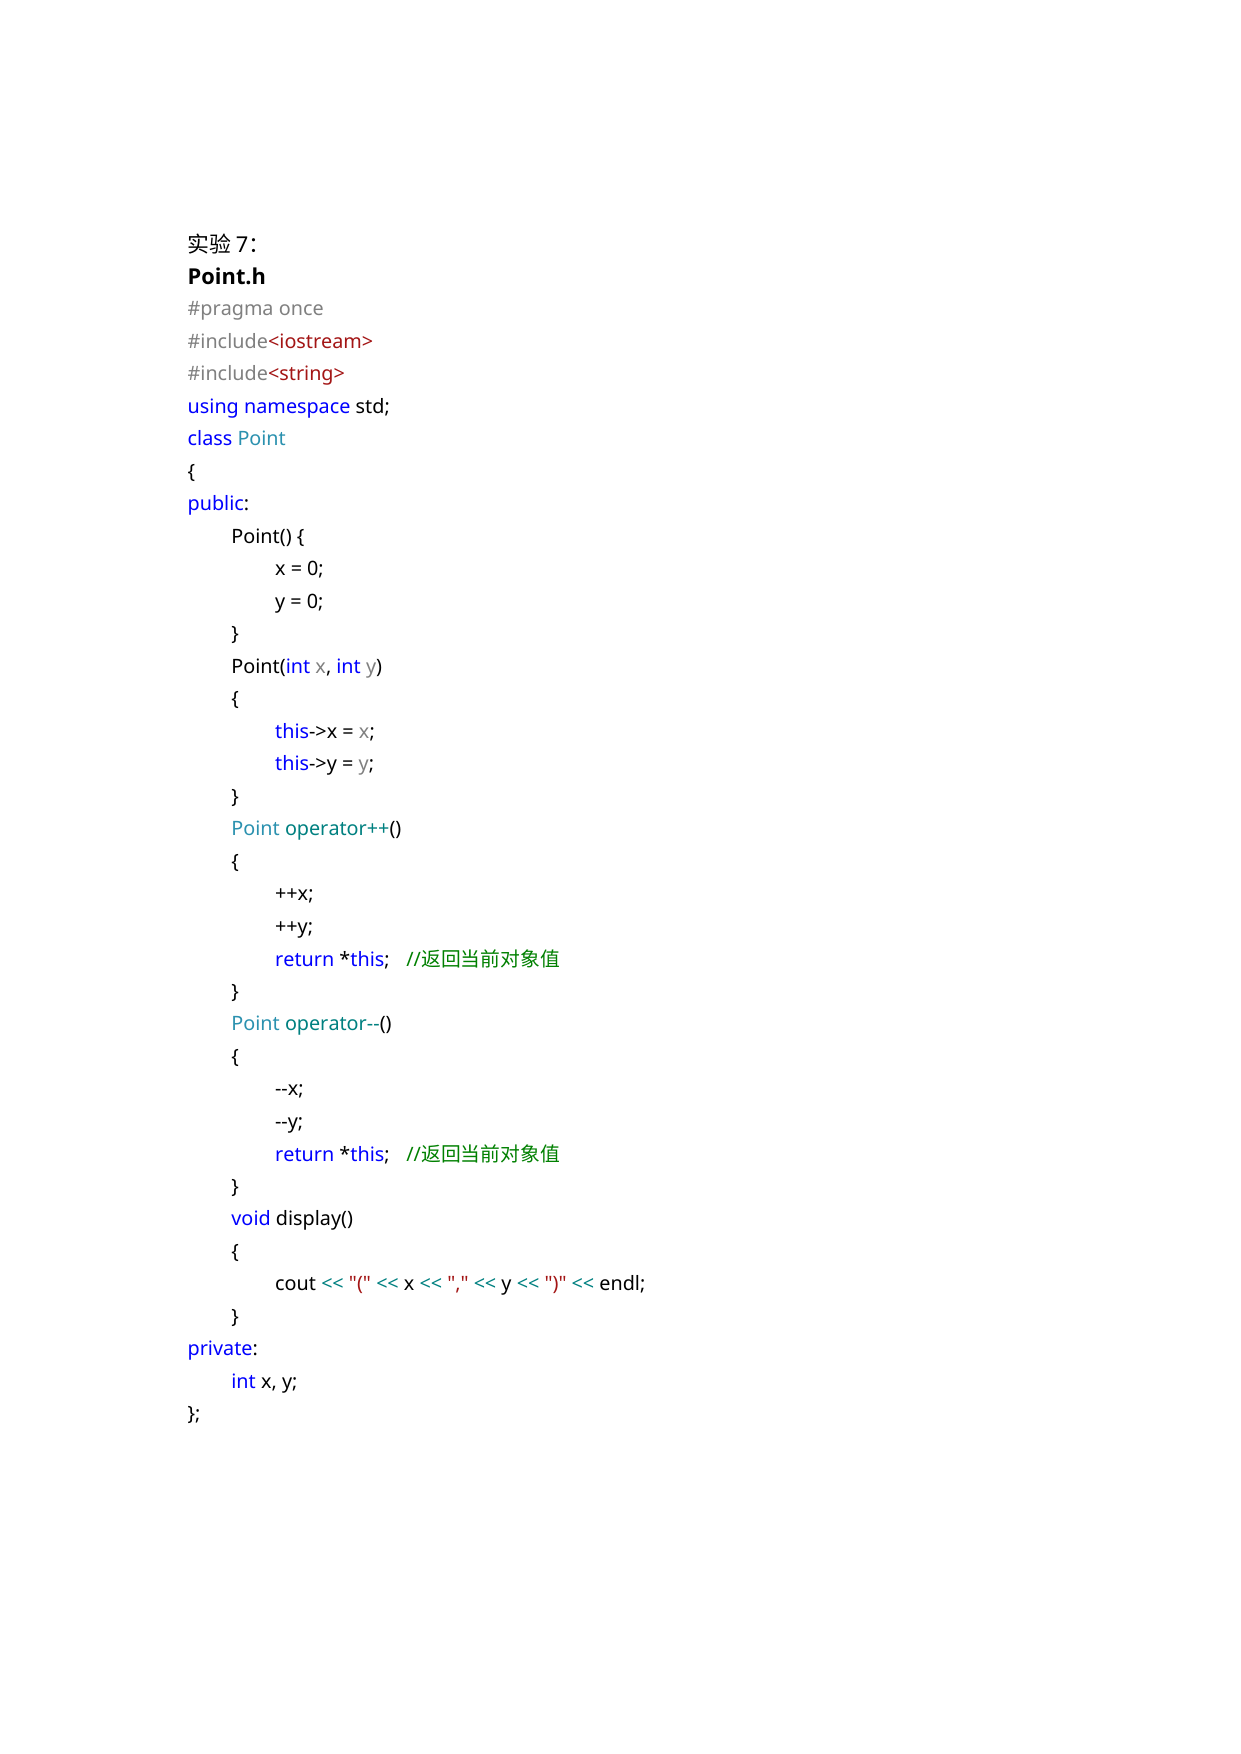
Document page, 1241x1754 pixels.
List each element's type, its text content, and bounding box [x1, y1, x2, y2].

text x = 0; [187, 552, 1053, 584]
text ++x; [187, 877, 1053, 909]
text } [187, 1169, 1053, 1202]
text Point.h [187, 259, 1053, 292]
text return *this; //返回当前对象值 [187, 1137, 1053, 1169]
text } [187, 974, 1053, 1007]
text class Point [187, 422, 1053, 454]
text #pragma once [187, 292, 1053, 324]
text this->y = y; [187, 747, 1053, 779]
text } [187, 617, 1053, 649]
text ++y; [187, 909, 1053, 942]
text int x, y; [187, 1364, 1053, 1397]
text }; [187, 1397, 1053, 1429]
text void display() [187, 1202, 1053, 1234]
text #include<string> [187, 357, 1053, 389]
text Point operator--() [187, 1007, 1053, 1039]
text { [187, 1039, 1053, 1072]
text cout << "(" << x << "," << y << ")" << endl; [187, 1267, 1053, 1299]
text { [187, 454, 1053, 487]
text return *this; //返回当前对象值 [187, 942, 1053, 974]
text public: [187, 487, 1053, 519]
text private: [187, 1332, 1053, 1364]
text using namespace std; [187, 389, 1053, 422]
text { [187, 682, 1053, 714]
text { [187, 844, 1053, 877]
text this->x = x; [187, 714, 1053, 747]
text } [187, 779, 1053, 812]
text 实验7： [187, 227, 1053, 259]
text Point operator++() [187, 812, 1053, 844]
text Point(int x, int y) [187, 649, 1053, 682]
text --x; [187, 1072, 1053, 1104]
text --y; [187, 1104, 1053, 1137]
text y = 0; [187, 584, 1053, 617]
text } [187, 1299, 1053, 1332]
text { [187, 1234, 1053, 1267]
text #include<iostream> [187, 324, 1053, 357]
text Point() { [187, 519, 1053, 552]
